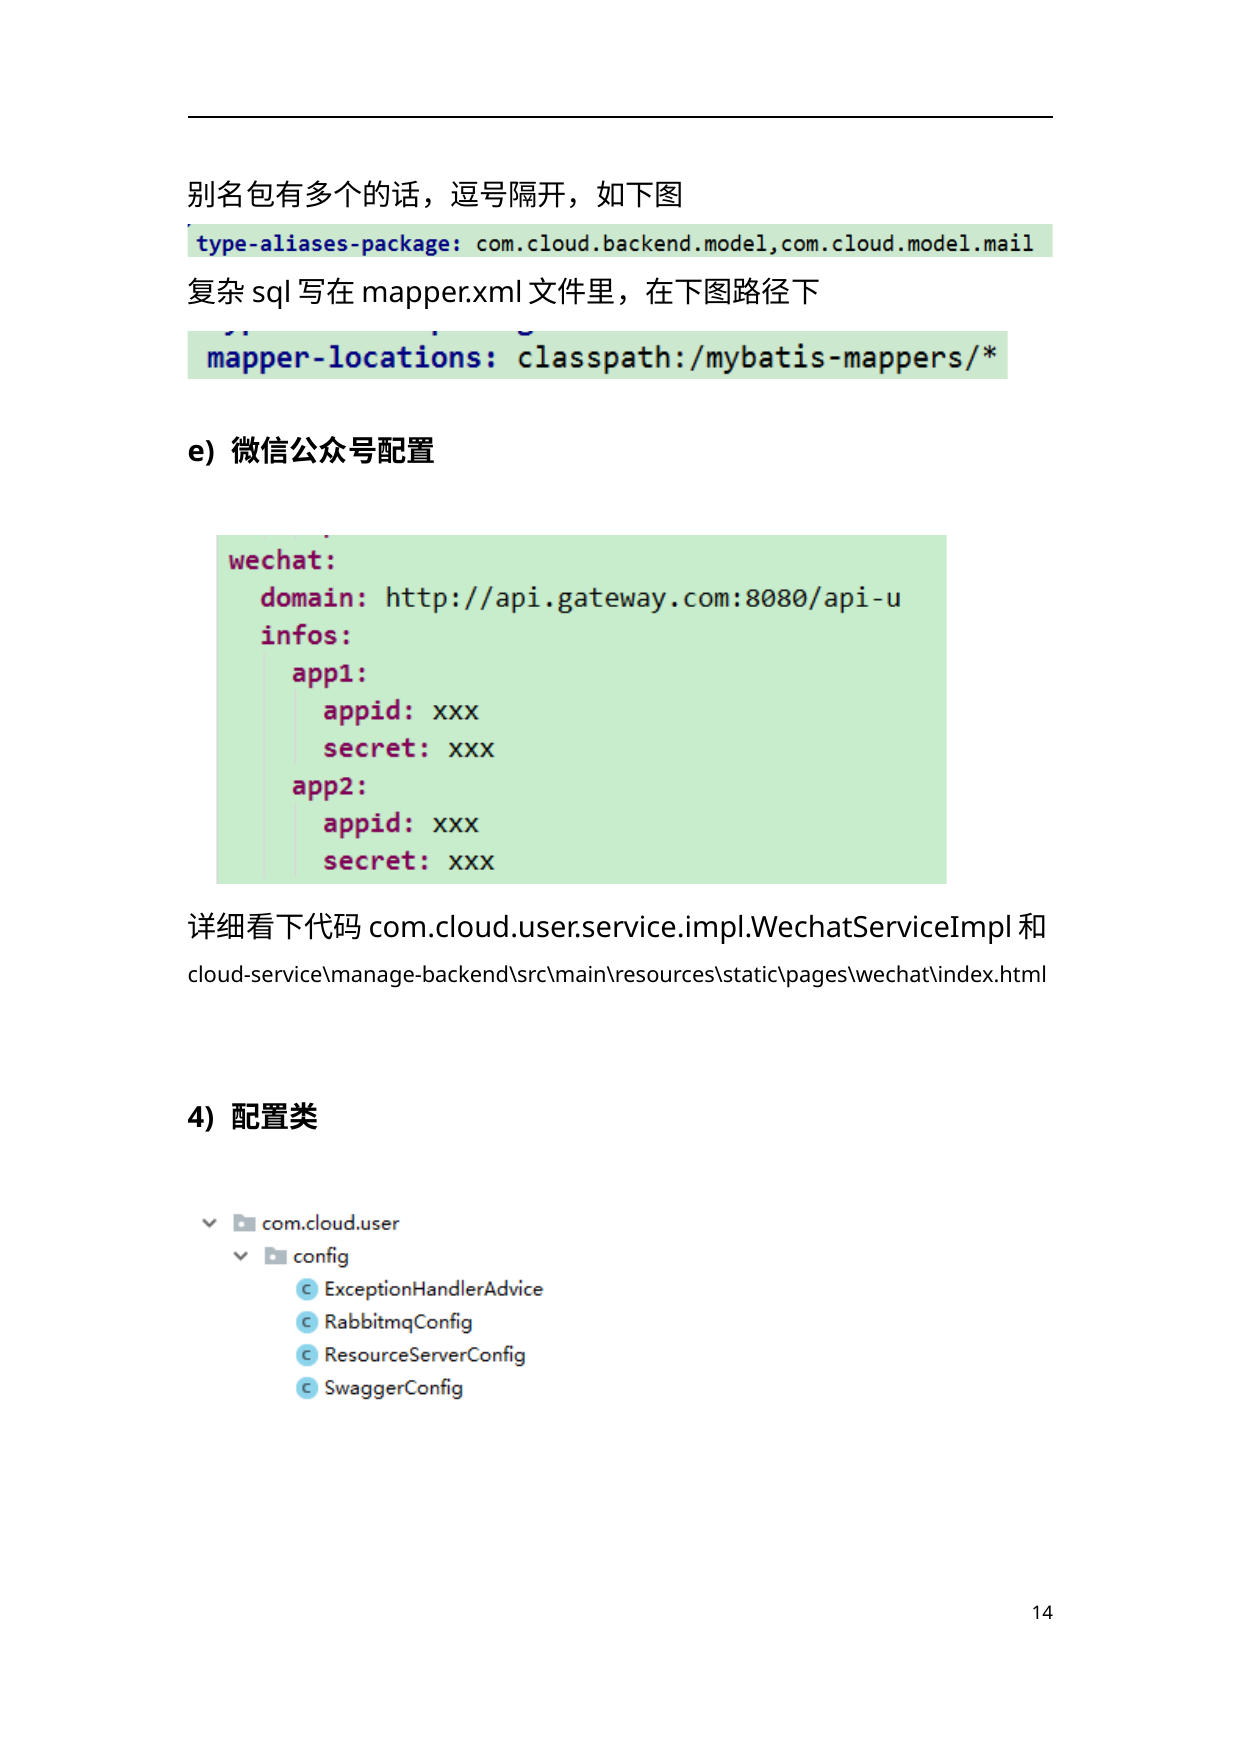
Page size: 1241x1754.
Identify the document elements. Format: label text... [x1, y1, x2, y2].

subtitle 配置类 [187, 1082, 1053, 1147]
subtitle 微信公众号配置 [187, 416, 1053, 481]
picture [187, 535, 947, 884]
picture [187, 224, 1053, 257]
picture [187, 1205, 589, 1404]
picture [187, 331, 1008, 379]
text 复杂sql写在mapper.xml文件里，在下图路径下 [187, 257, 1053, 322]
text cloud-service\manage-backend\src\main\resources\static\pages\wechat\index.html [187, 958, 1053, 990]
text 别名包有多个的话，逗号隔开，如下图 [187, 160, 1053, 224]
text 详细看下代码com.cloud.user.service.impl.WechatServiceImpl和 [187, 893, 1053, 958]
